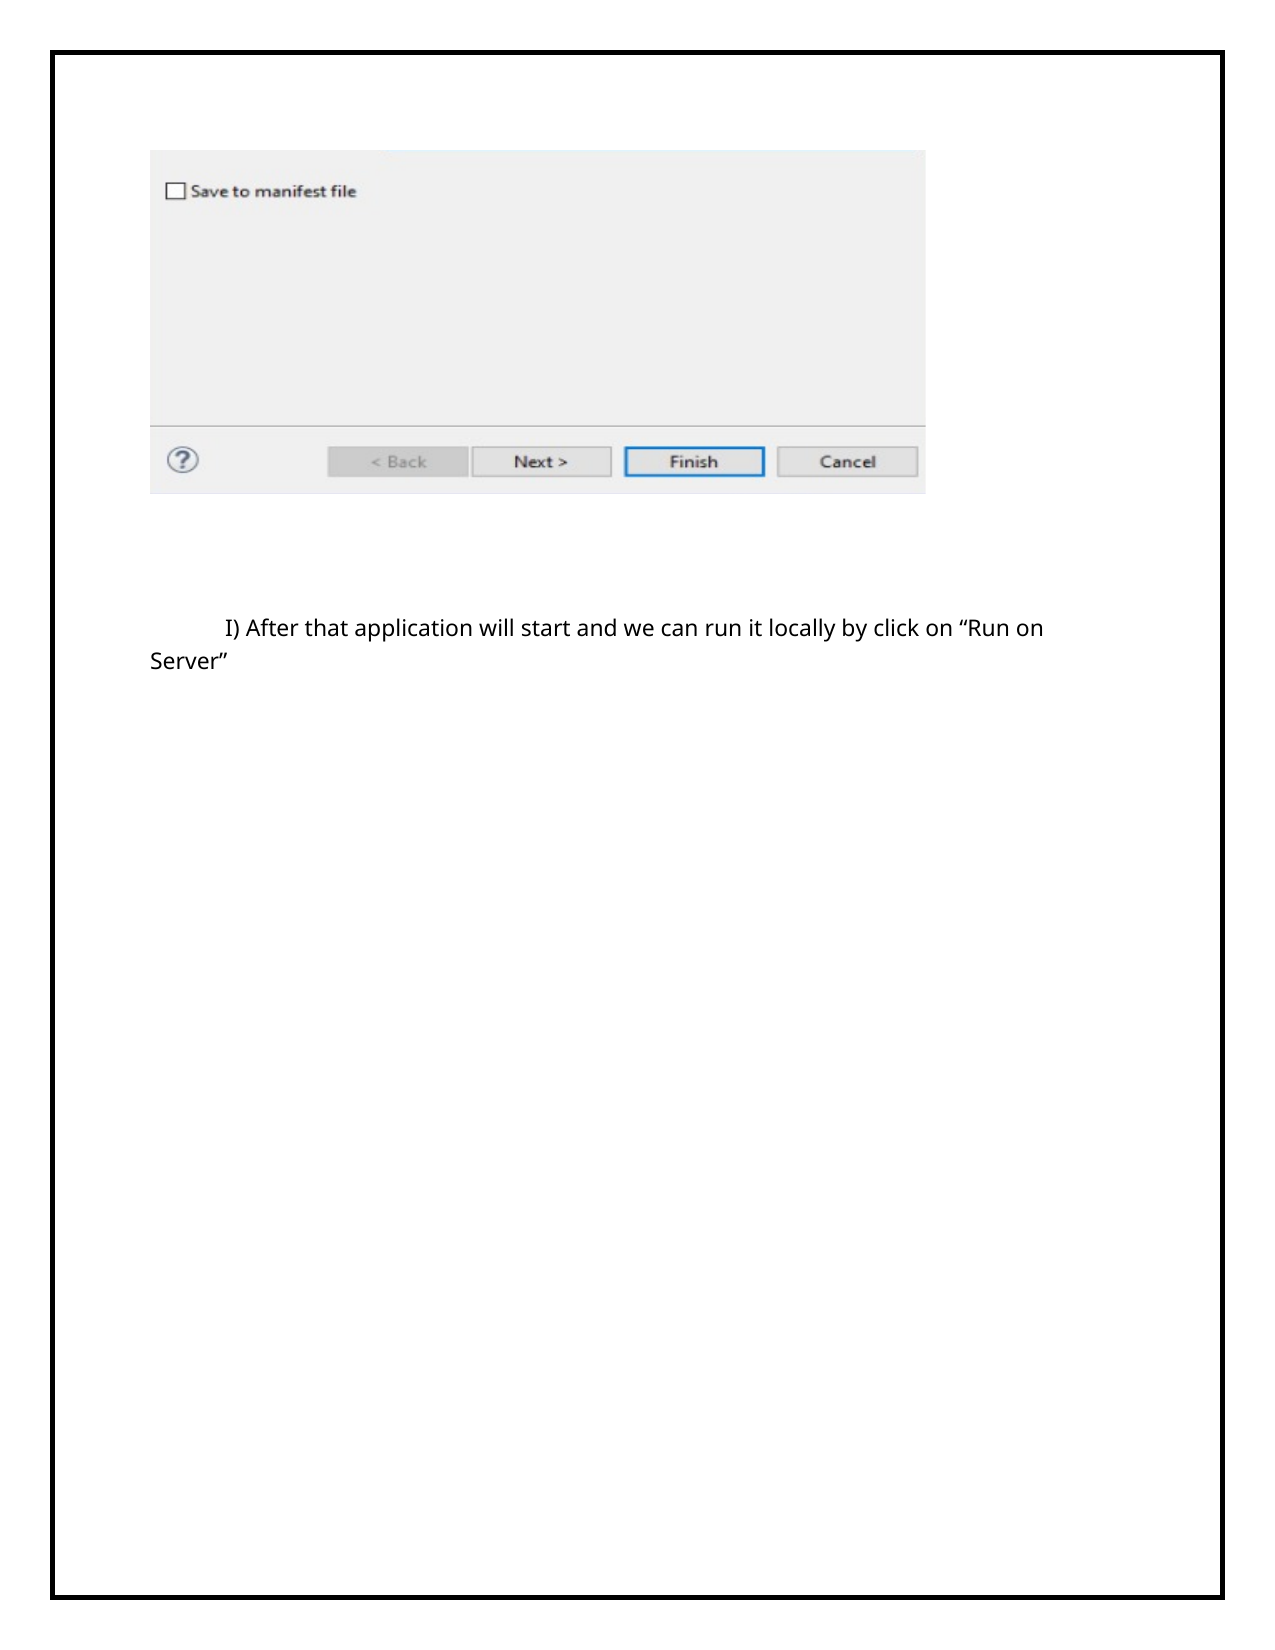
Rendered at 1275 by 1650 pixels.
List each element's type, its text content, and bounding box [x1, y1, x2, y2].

text I) After that application will start and we can run it locally by click on “Run on Server” [150, 612, 1125, 676]
picture [150, 150, 926, 494]
